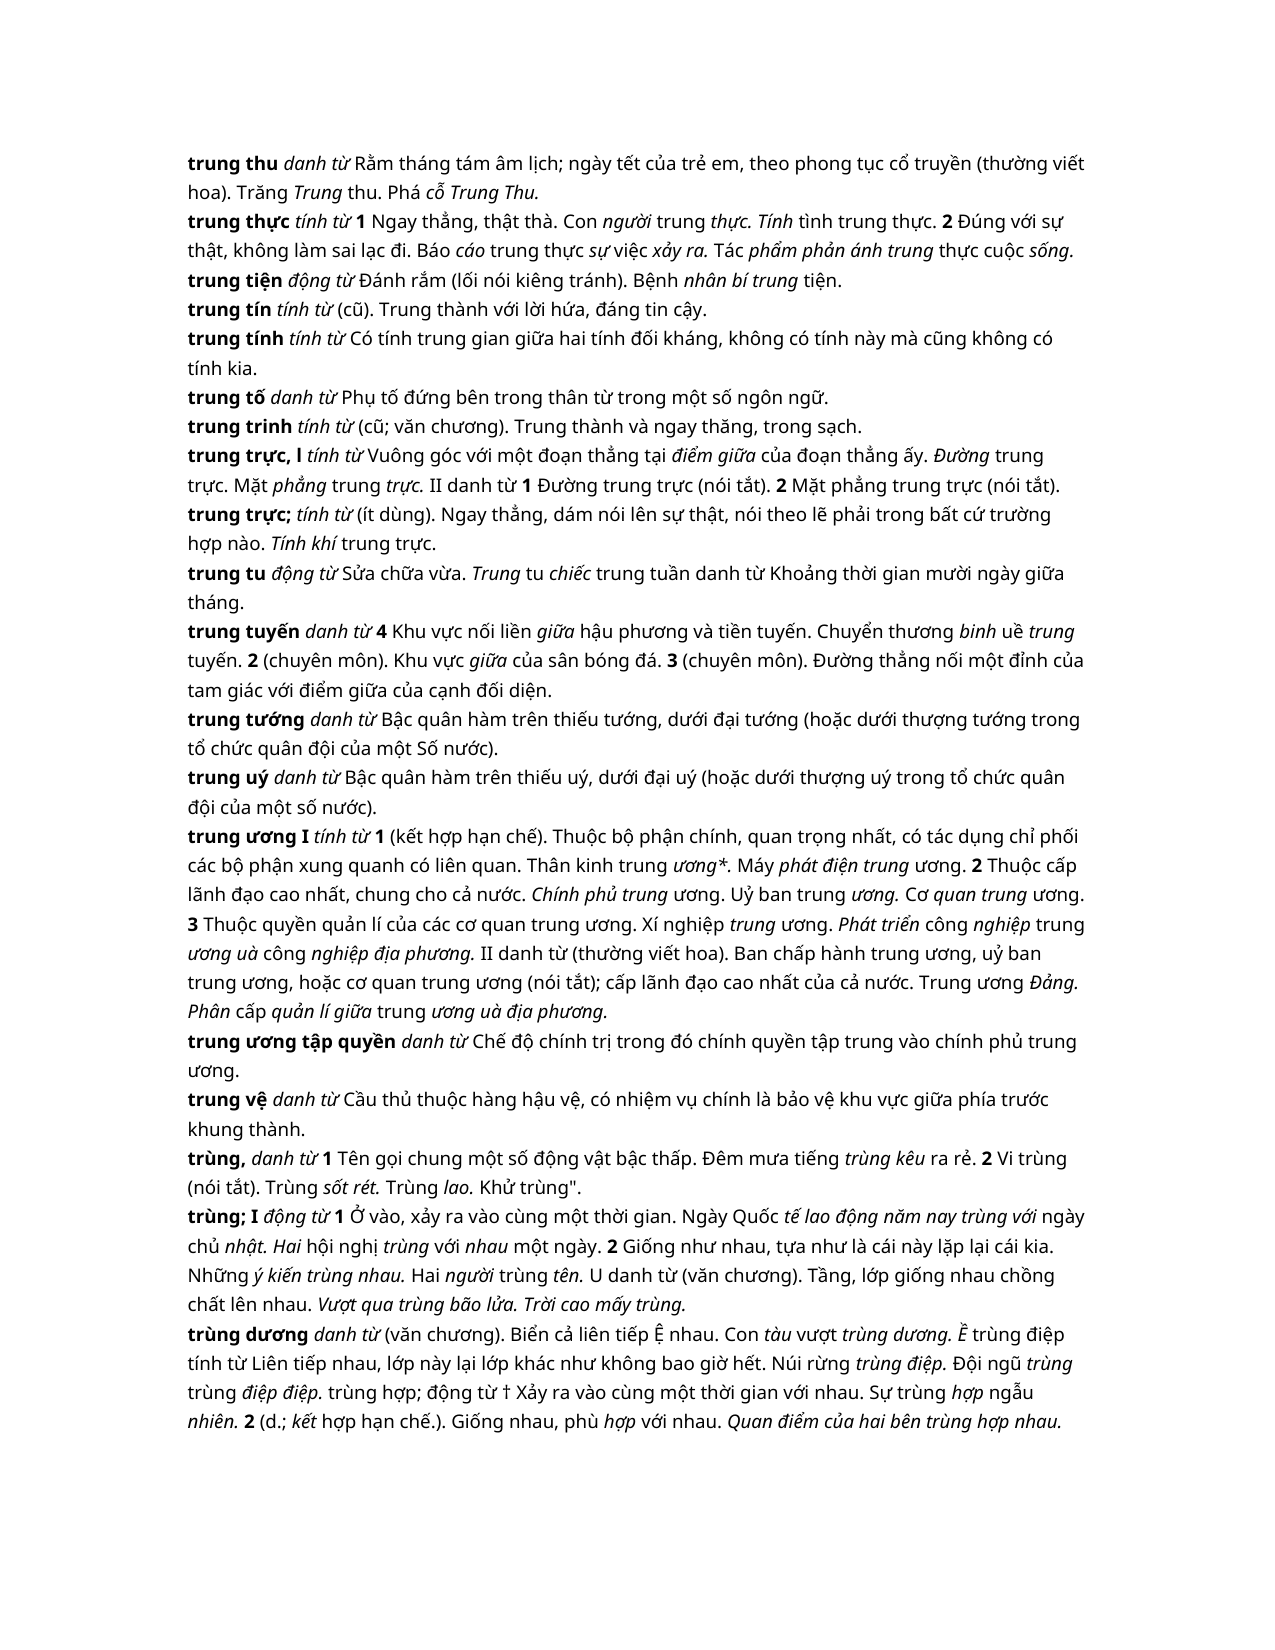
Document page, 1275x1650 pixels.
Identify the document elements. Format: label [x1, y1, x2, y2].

text [187, 150, 1087, 1434]
